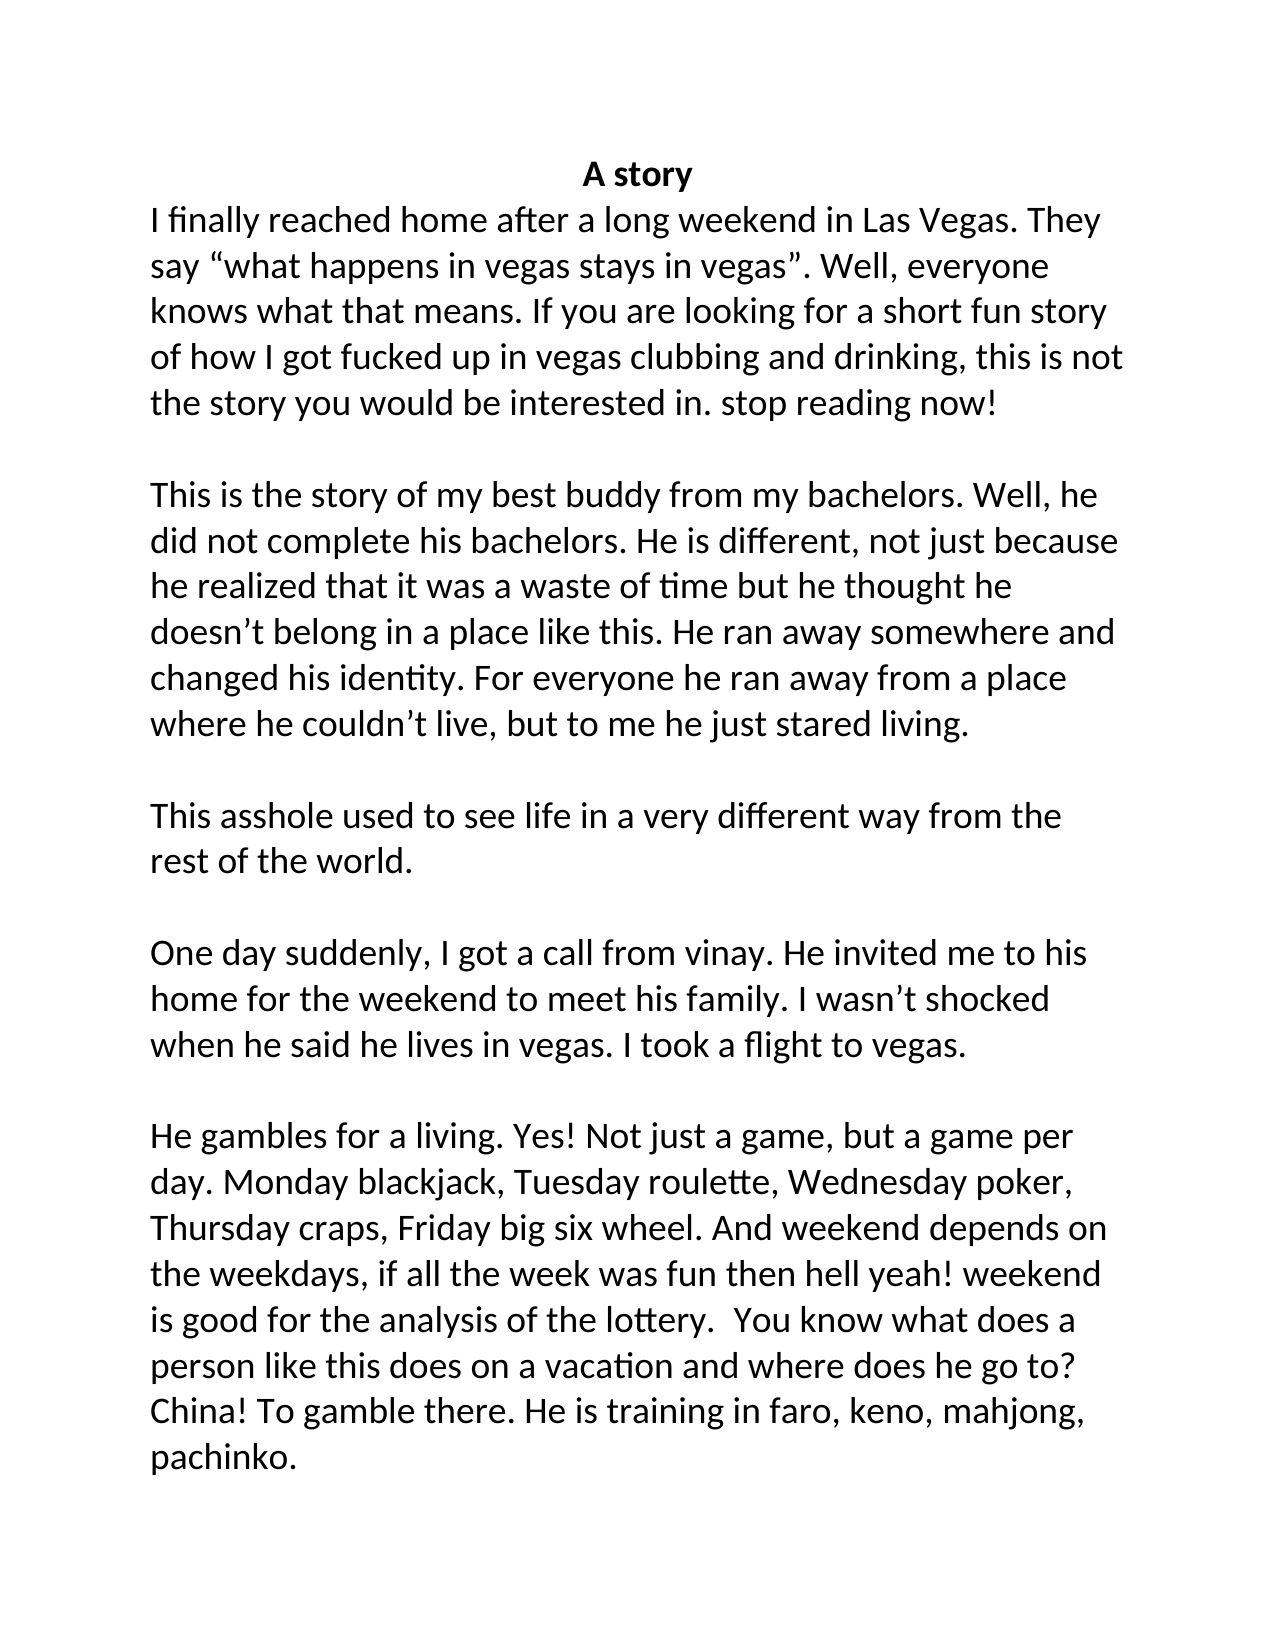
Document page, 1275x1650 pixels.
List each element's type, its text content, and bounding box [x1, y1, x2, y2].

text This is the story of my best buddy from my bachelors. Well, he did not complete his bachelors. He is different, not just because he realized that it was a waste of time but he thought he doesn’t belong in a place like this. He ran away somewhere and changed his identity. For everyone he ran away from a place where he couldn’t live, but to me he just stared living. [150, 471, 1125, 746]
text This asshole used to see life in a very different way from the rest of the world. [150, 792, 1125, 883]
text One day suddenly, I got a call from vinay. He invited me to his home for the weekend to meet his family. I wasn’t shocked when he said he lives in vegas. I took a flight to vegas. [150, 929, 1125, 1067]
text A story [150, 150, 1125, 196]
text He gambles for a living. Yes! Not just a game, but a game per day. Monday blackjack, Tuesday roulette, Wednesday poker, Thursday craps, Friday big six wheel. And weekend depends on the weekdays, if all the week was fun then hell yeah! weekend is good for the analysis of the lottery. You know what does a person like this does on a vacation and where does he go to? China! To gamble there. He is training in faro, keno, mahjong, pachinko. [150, 1112, 1125, 1479]
text I finally reached home after a long weekend in Las Vegas. They say “what happens in vegas stays in vegas”. Well, everyone knows what that means. If you are looking for a short fun story of how I got fucked up in vegas clubbing and drinking, this is not the story you would be interested in. stop reading now! [150, 196, 1125, 425]
